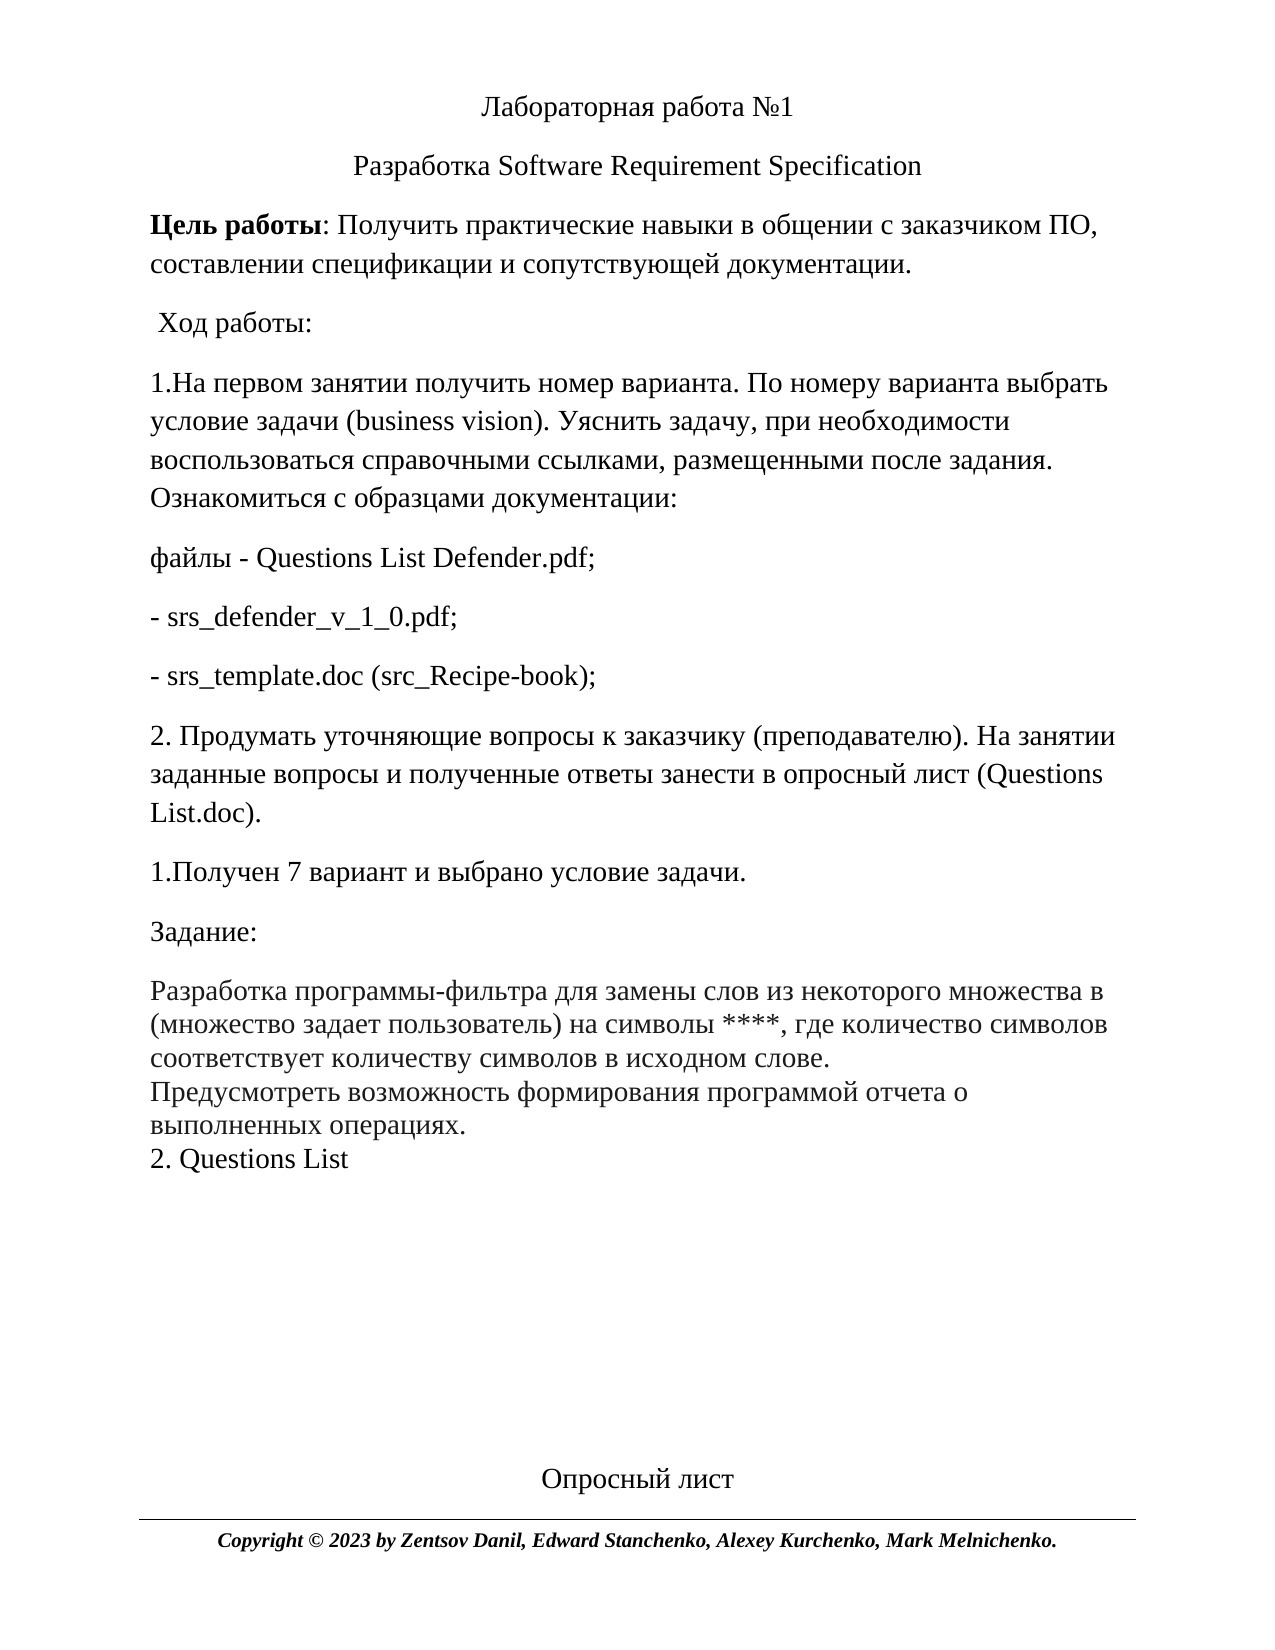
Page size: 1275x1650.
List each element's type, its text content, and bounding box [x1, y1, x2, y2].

text Цель работы: Получить практические навыки в общении с заказчиком ПО, составлении спецификации и сопутствующей документации. [150, 207, 1125, 279]
text файлы - Questions List Defender.pdf; [150, 540, 1125, 573]
text - srs_template.doc (src_Recipe-book); [150, 658, 1125, 692]
text Предусмотреть возможность формирования программой отчета о выполненных операциях. [150, 1074, 1125, 1141]
text Разработка Software Requirement Specification [150, 148, 1125, 182]
text 1.Получен 7 вариант и выбрано условие задачи. [150, 854, 1125, 888]
text 2. Продумать уточняющие вопросы к заказчику (преподавателю). На занятии заданные вопросы и полученные ответы занести в опросный лист (Questions List.doc). [150, 718, 1125, 828]
text Лабораторная работа №1 [150, 89, 1125, 122]
text Разработка программы-фильтра для замены слов из некоторого множества в (множество задает пользователь) на символы ****, где количество символов соответствует количеству символов в исходном слове. [150, 973, 1125, 1074]
text 1.На первом занятии получить номер варианта. По номеру варианта выбрать условие задачи (business vision). Уяснить задачу, при необходимости воспользоваться справочными ссылками, размещенными после задания. Ознакомиться с образцами документации: [150, 365, 1125, 514]
text 2. Questions List [150, 1141, 1125, 1174]
text - srs_defender_v_1_0.pdf; [150, 599, 1125, 633]
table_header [139, 1260, 1136, 1519]
text Ход работы: [150, 305, 1125, 339]
text Задание: [150, 914, 1125, 947]
